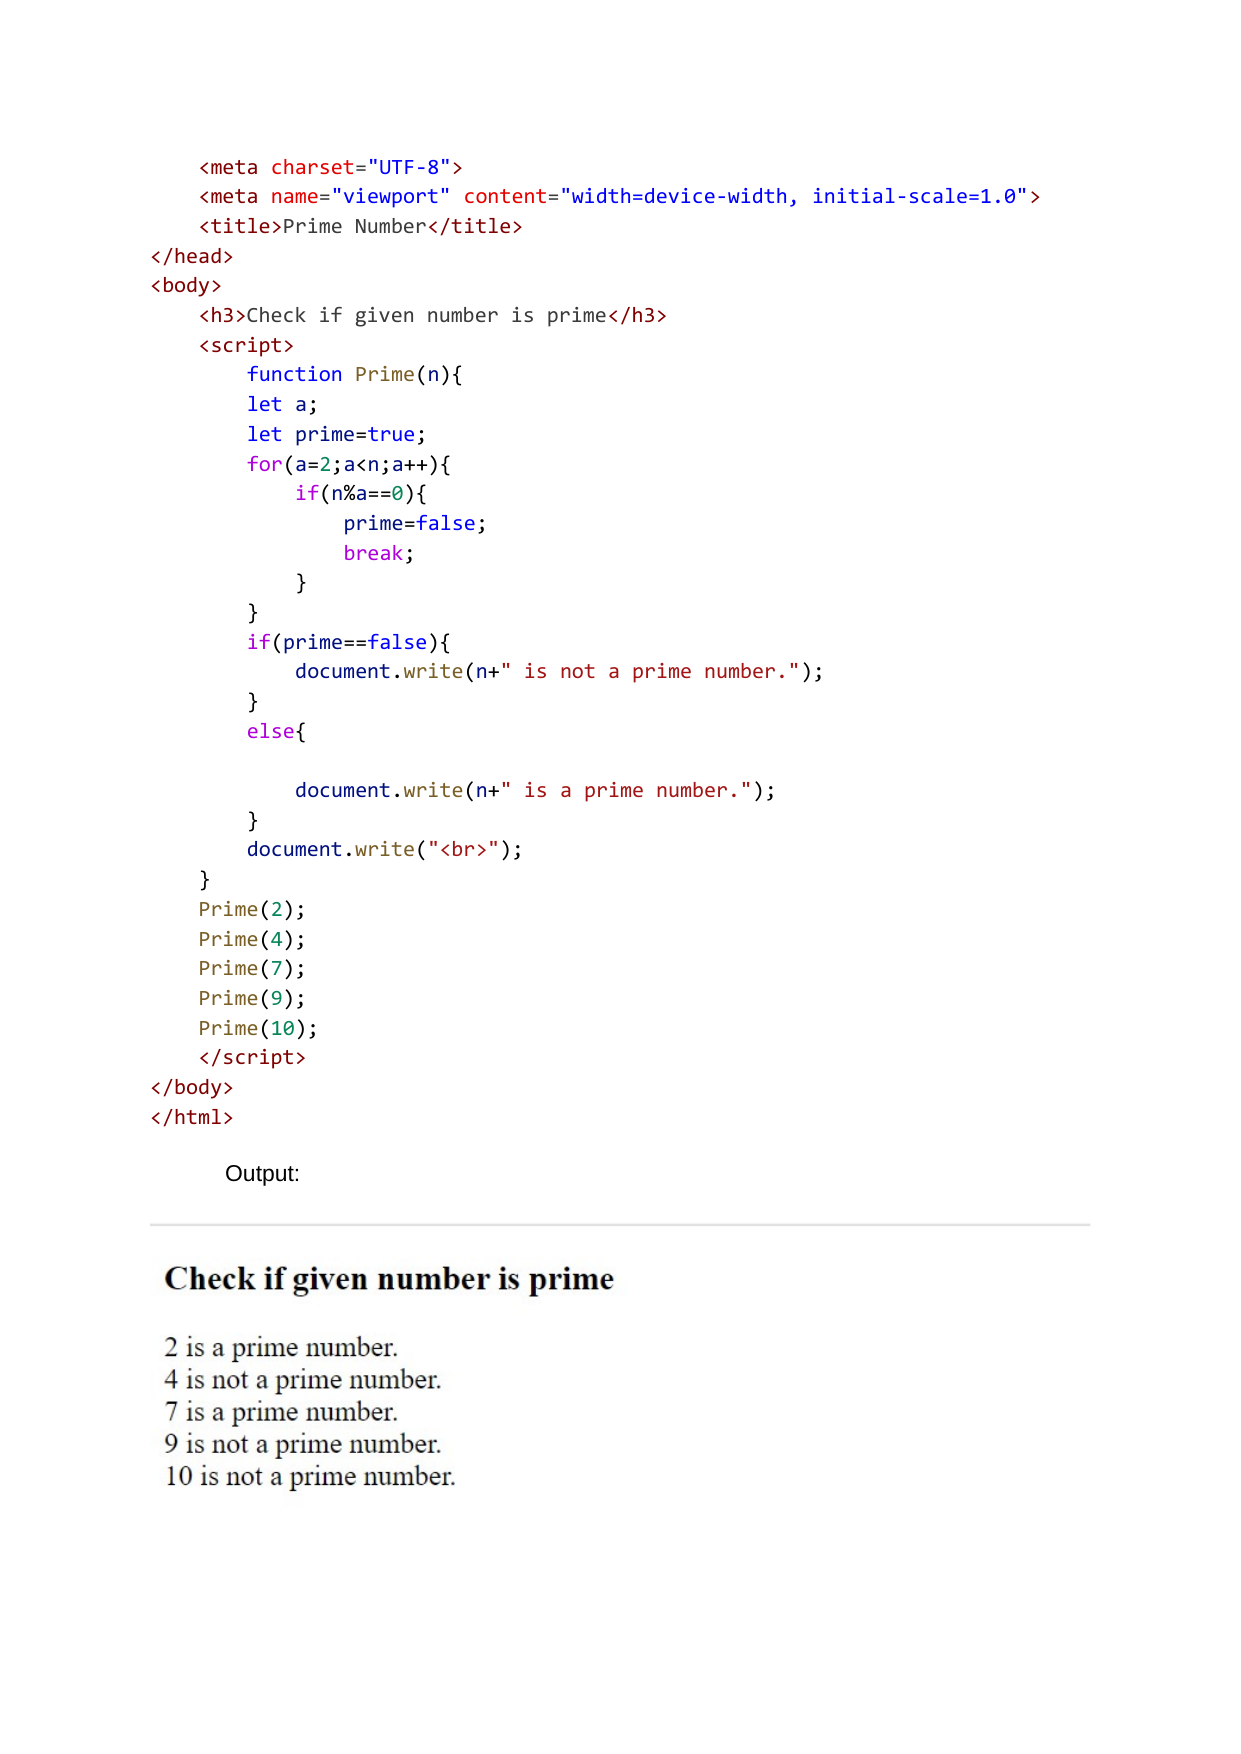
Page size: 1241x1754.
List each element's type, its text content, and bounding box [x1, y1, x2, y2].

text Prime(2); [150, 892, 1090, 922]
text let a; [150, 387, 1090, 417]
text if(prime==false){ [150, 625, 1090, 655]
text <meta charset="UTF-8"> [150, 150, 1090, 180]
text prime=false; [150, 506, 1090, 536]
picture [150, 1219, 1091, 1595]
text } [150, 595, 1090, 625]
text <title>Prime Number</title> [150, 209, 1090, 239]
text } [150, 566, 1090, 595]
text document.write("<br>"); [150, 833, 1090, 862]
list Output: [225, 1160, 1090, 1186]
text let prime=true; [150, 417, 1090, 447]
text Prime(9); [150, 981, 1090, 1011]
text <h3>Check if given number is prime</h3> [150, 298, 1090, 328]
text Prime(4); [150, 922, 1090, 952]
text </body> [150, 1070, 1090, 1100]
text <script> [150, 328, 1090, 358]
text } [150, 803, 1090, 833]
text document.write(n+" is not a prime number."); [150, 655, 1090, 684]
text function Prime(n){ [150, 358, 1090, 387]
text } [150, 862, 1090, 892]
text document.write(n+" is a prime number."); [150, 773, 1090, 803]
text else{ [150, 714, 1090, 744]
text break; [150, 536, 1090, 566]
text </html> [150, 1100, 1090, 1130]
text Prime(10); [150, 1011, 1090, 1041]
text } [150, 684, 1090, 714]
text </script> [150, 1041, 1090, 1070]
text if(n%a==0){ [150, 477, 1090, 506]
text <meta name="viewport" content="width=device-width, initial-scale=1.0"> [150, 180, 1090, 209]
text </head> [150, 239, 1090, 269]
text <body> [150, 269, 1090, 298]
text for(a=2;a<n;a++){ [150, 447, 1090, 477]
text Prime(7); [150, 952, 1090, 981]
